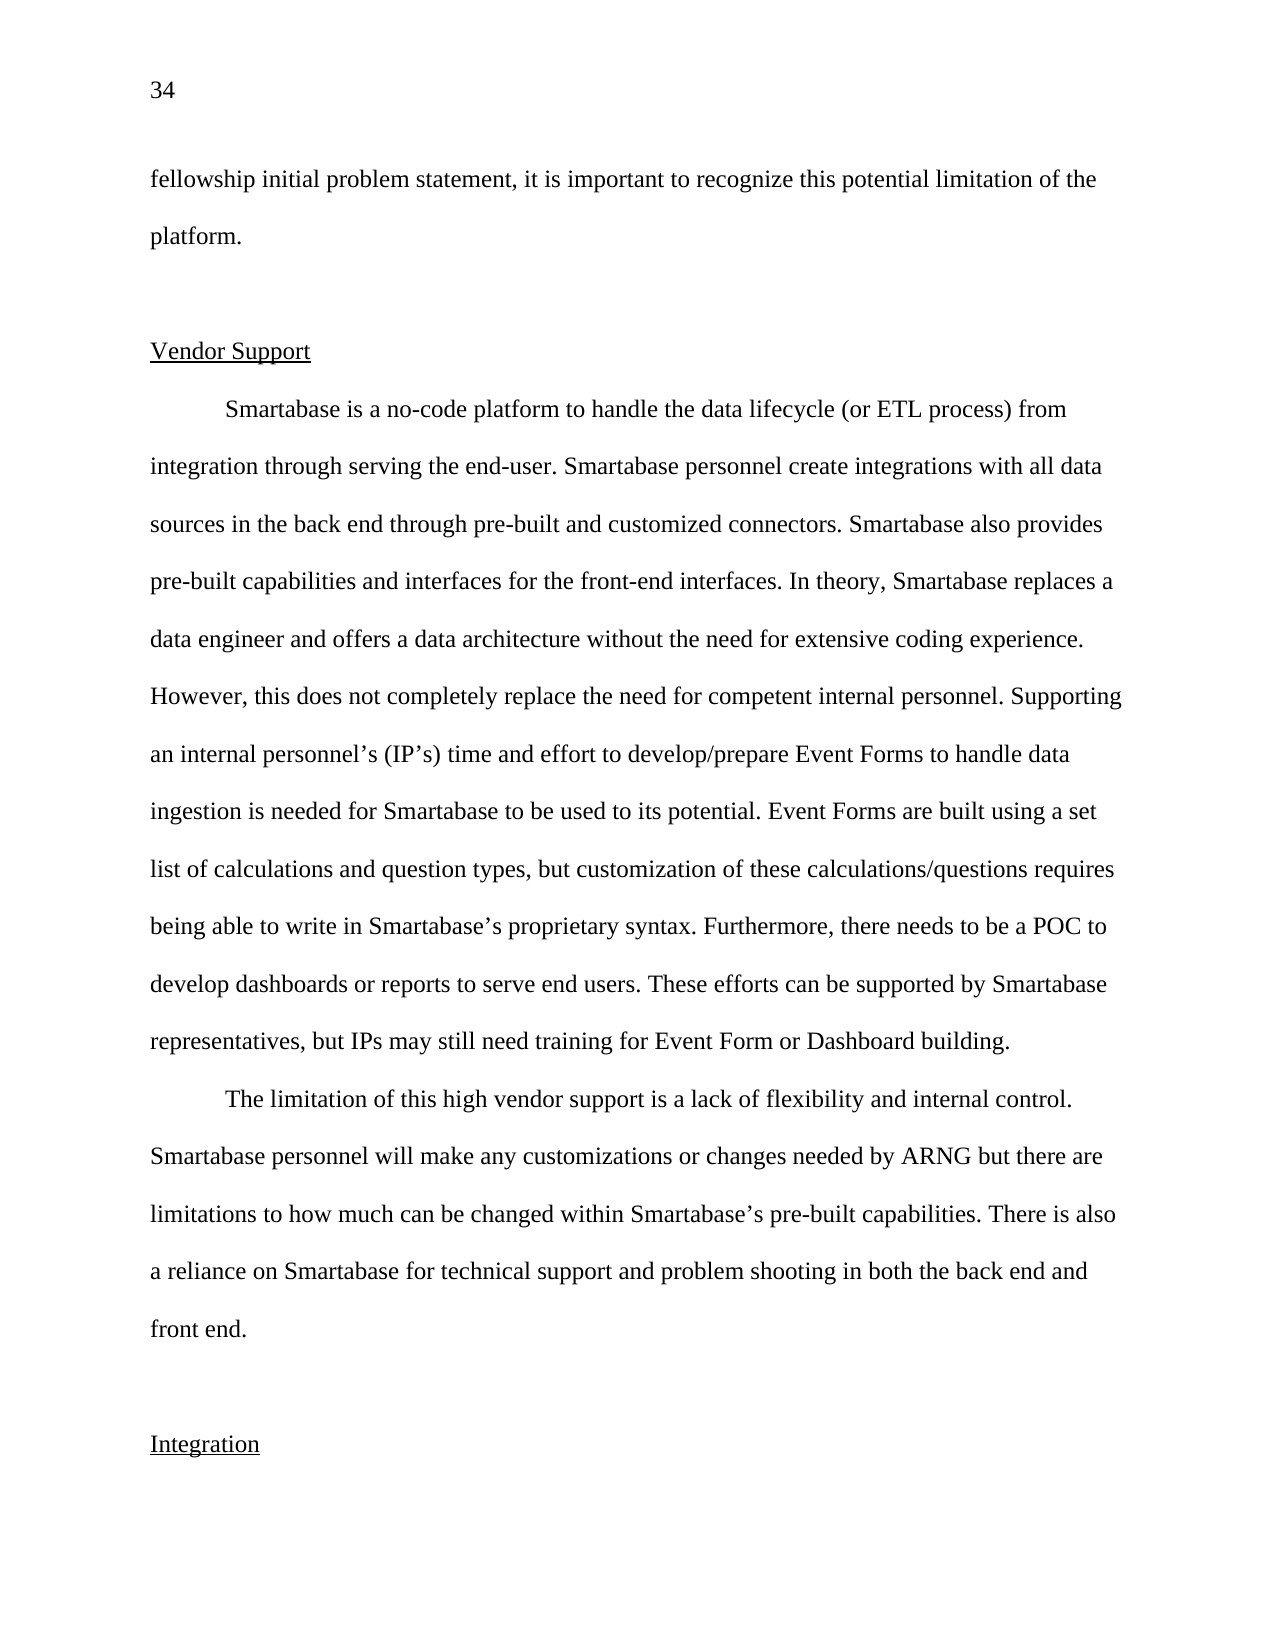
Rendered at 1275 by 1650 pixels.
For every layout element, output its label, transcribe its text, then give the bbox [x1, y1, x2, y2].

text Integration [150, 1429, 1125, 1457]
text The limitation of this high vendor support is a lack of flexibility and internal control. Smartabase personnel will make any customizations or changes needed by ARNG but there are limitations to how much can be changed within Smartabase’s pre-built capabilities. There is also a reliance on Smartabase for technical support and problem shooting in both the back end and front end. [150, 1084, 1125, 1342]
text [150, 164, 1125, 250]
text Vendor Support [150, 336, 1125, 365]
text Smartabase is a no-code platform to handle the data lifecycle (or ETL process) from integration through serving the end-user. Smartabase personnel create integrations with all data sources in the back end through pre-built and customized connectors. Smartabase also provides pre-built capabilities and interfaces for the front-end interfaces. In theory, Smartabase replaces a data engineer and offers a data architecture without the need for extensive coding experience. However, this does not completely replace the need for competent internal personnel. Supporting an internal personnel’s (IP’s) time and effort to develop/prepare Event Forms to handle data ingestion is needed for Smartabase to be used to its potential. Event Forms are built using a set list of calculations and question types, but customization of these calculations/questions requires being able to write in Smartabase’s proprietary syntax. Furthermore, there needs to be a POC to develop dashboards or reports to serve end users. These efforts can be supported by Smartabase representatives, but IPs may still need training for Event Form or Dashboard building. [150, 394, 1125, 1055]
